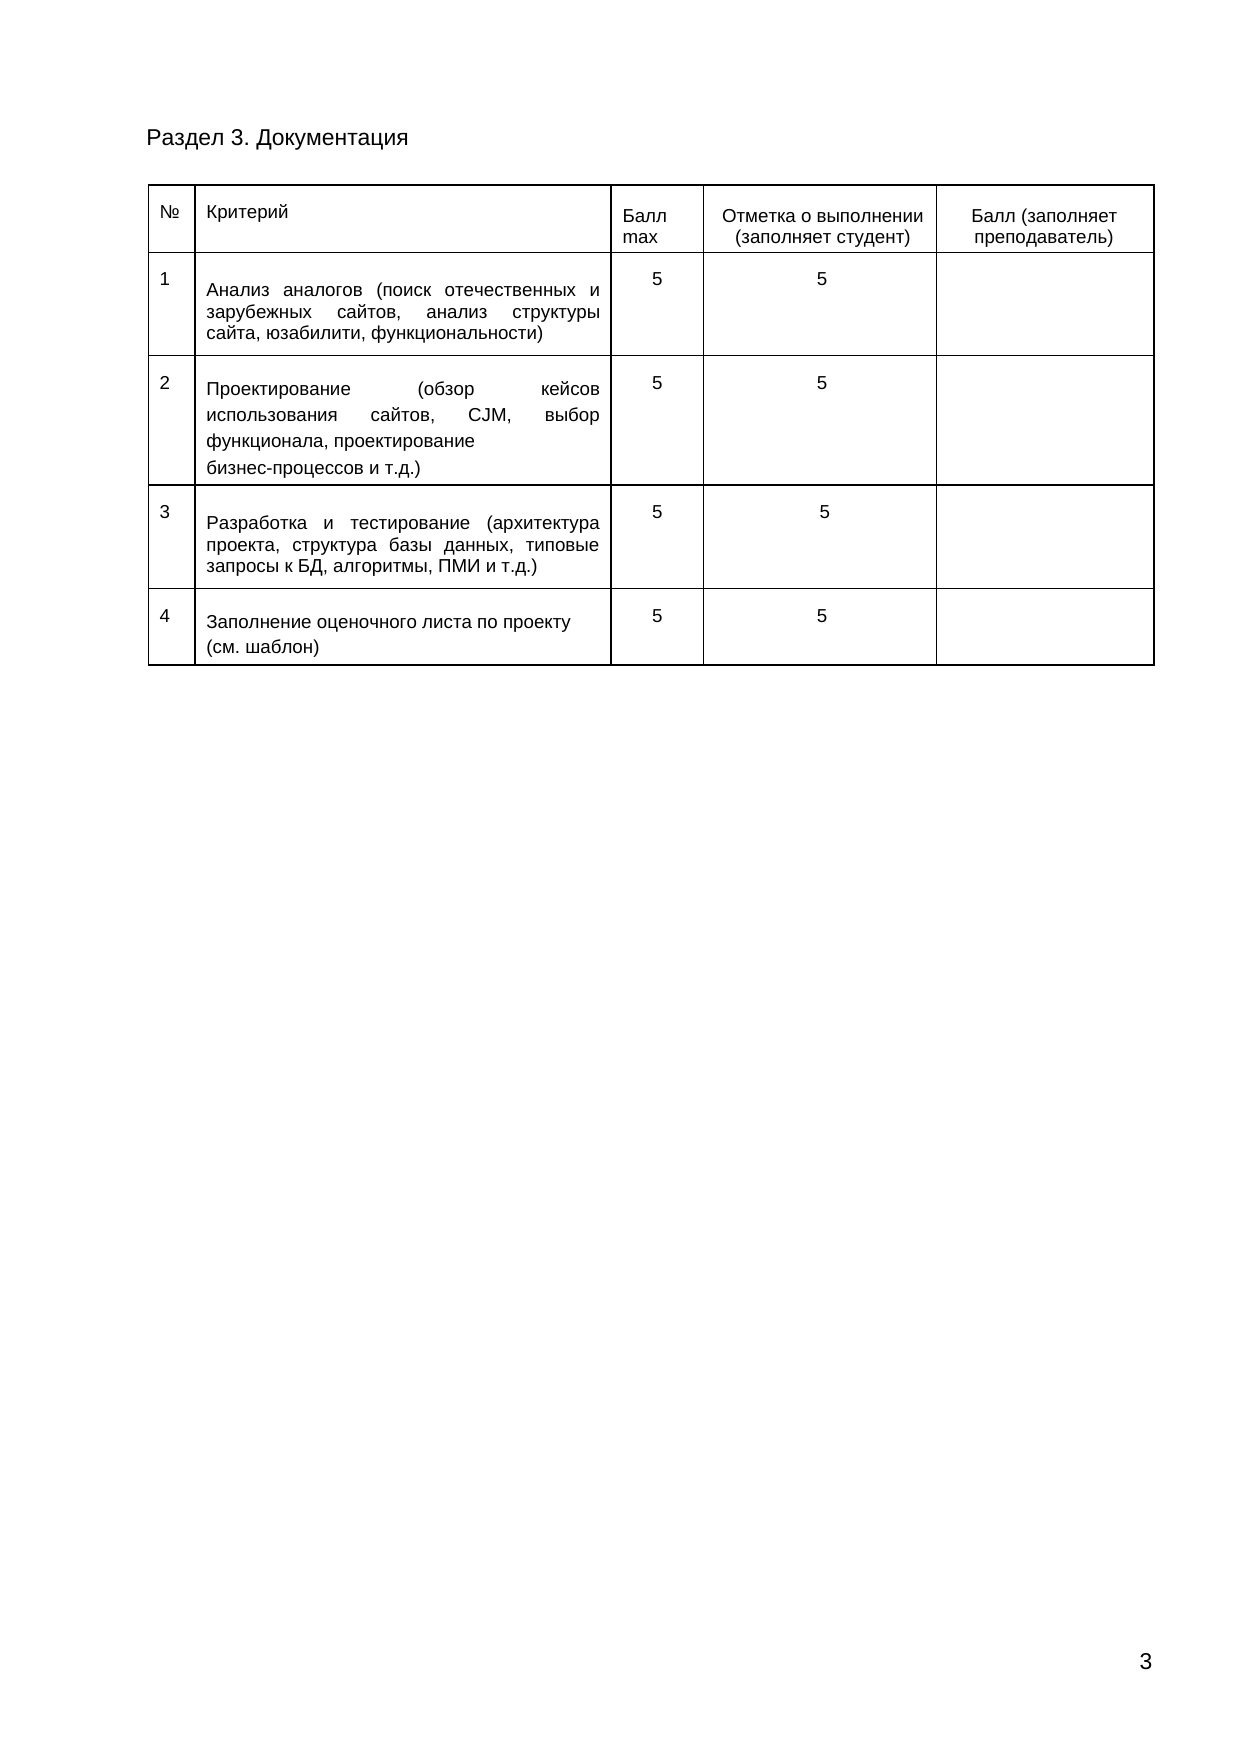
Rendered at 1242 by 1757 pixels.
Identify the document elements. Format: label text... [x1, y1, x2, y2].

table_cell 5 [704, 356, 936, 484]
text Раздел 3. Документация [146, 124, 1144, 150]
table_cell 4 [149, 589, 194, 664]
table_cell [937, 356, 1153, 484]
table_cell 5 [612, 486, 703, 588]
table_cell Проектирование (обзор кейсов использования сайтов, CJM, выбор функционала, проектирование бизнес-процессов и т.д.) [196, 356, 610, 484]
table_cell 1 [149, 253, 194, 354]
table_cell 5 [704, 486, 936, 588]
table_cell 5 [612, 589, 703, 664]
table_cell Разработка и тестирование (архитектура проекта, структура базы данных, типовые запросы к БД, алгоритмы, ПМИ и т.д.) [196, 486, 610, 588]
table_cell Заполнение оценочного листа по проекту (см. шаблон) [196, 589, 610, 664]
table_cell 5 [704, 589, 936, 664]
table_cell 3 [149, 486, 194, 588]
table_cell 2 [149, 356, 194, 484]
table_cell [937, 589, 1153, 664]
table_cell 5 [612, 253, 703, 354]
table_cell [937, 253, 1153, 354]
table_cell Анализ аналогов (поиск отечественных и зарубежных сайтов, анализ структуры сайта, юзабилити, функциональности) [196, 253, 610, 354]
table_cell 5 [612, 356, 703, 484]
table_header Балл (заполняет преподаватель) [937, 186, 1153, 251]
table_cell [937, 486, 1153, 588]
table_header № [149, 186, 194, 251]
table_header Балл max [612, 186, 703, 251]
table_cell 5 [704, 253, 936, 354]
table_header Отметка о выполнении (заполняет студент) [704, 186, 936, 251]
table_header Критерий [196, 186, 610, 251]
